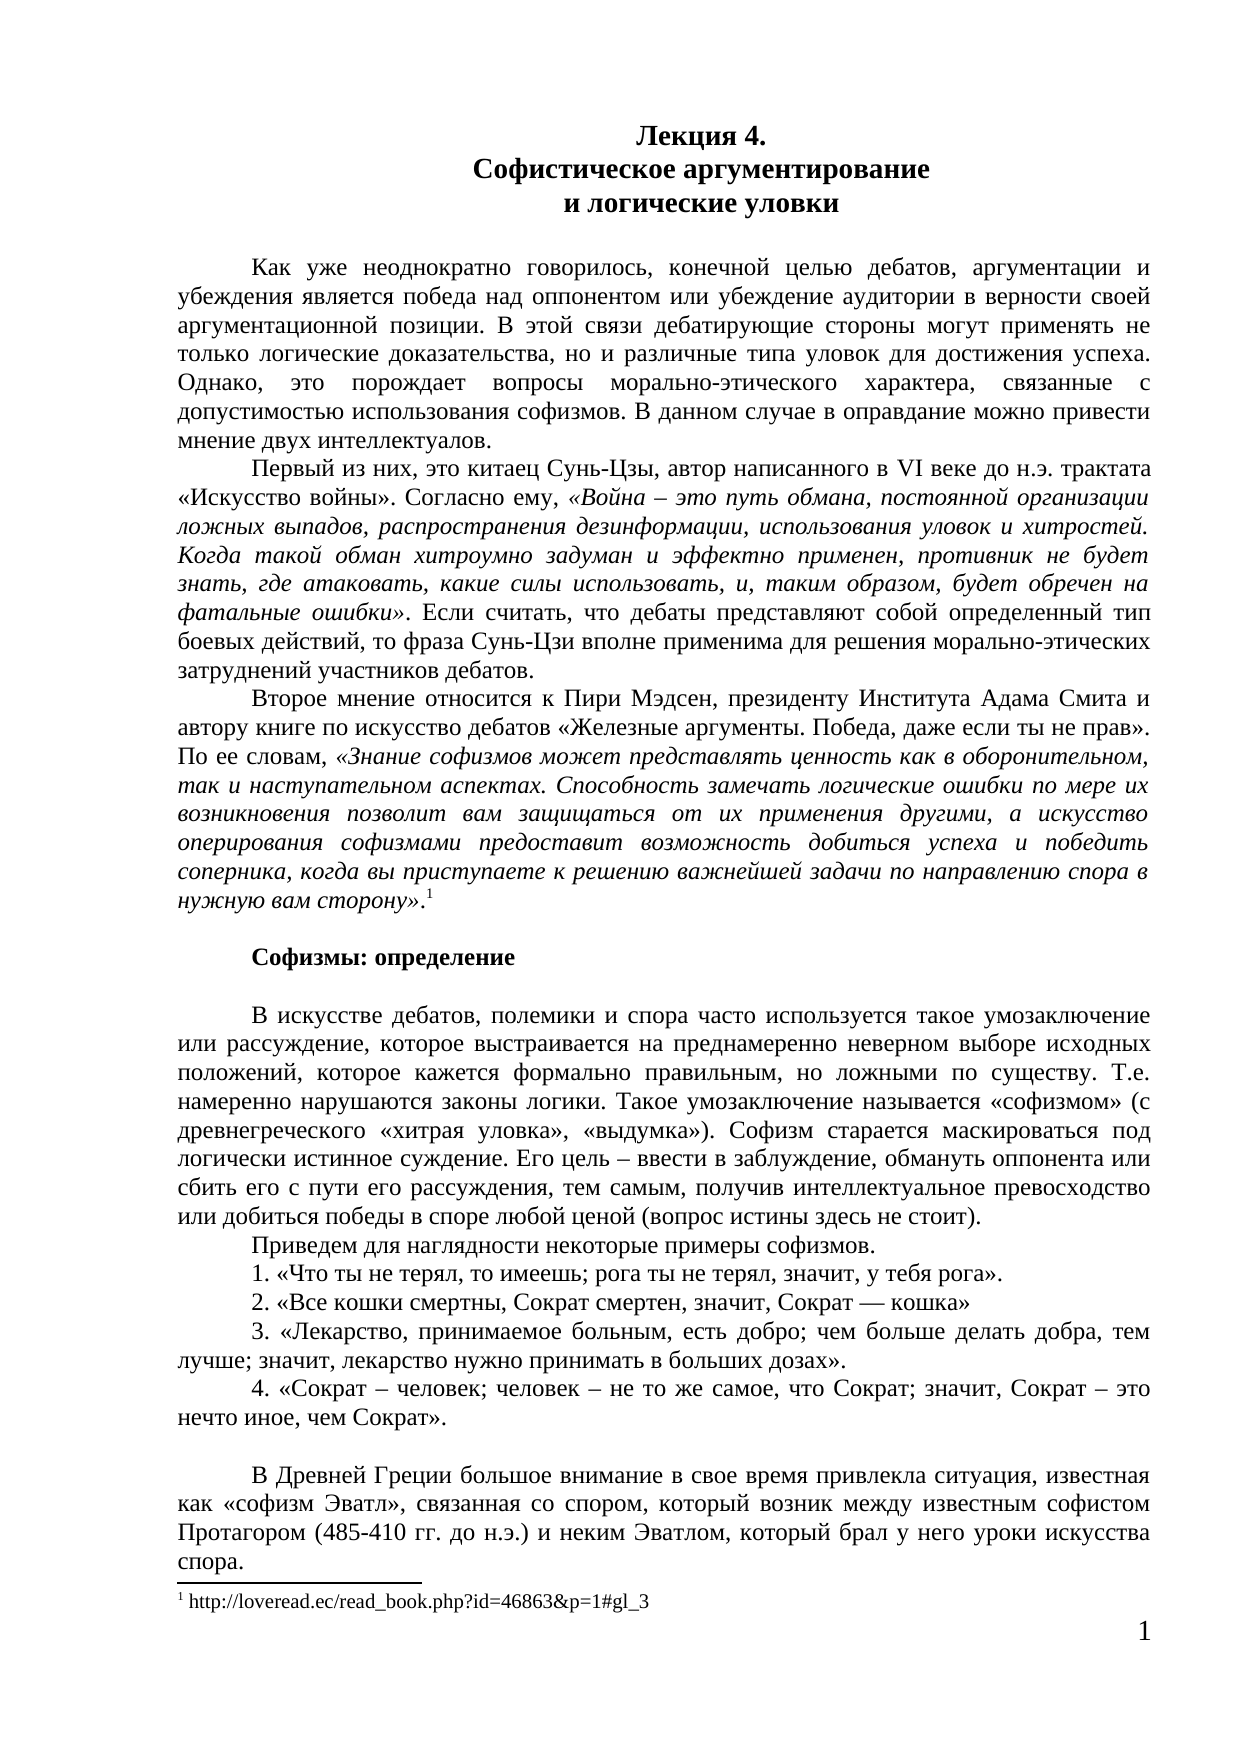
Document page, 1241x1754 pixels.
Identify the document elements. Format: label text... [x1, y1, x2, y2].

text 4. «Сократ – человек; человек – не то же самое, что Сократ; значит, Сократ – это нечто иное, чем Сократ». [177, 1373, 1152, 1431]
text Софизмы: определение [177, 942, 1152, 971]
text и логические уловки [177, 185, 1152, 219]
text 2. «Все кошки смертны, Сократ смертен, значит, Сократ — кошка» [177, 1287, 1152, 1316]
text В Древней Греции большое внимание в свое время привлекла ситуация, известная как «софизм Эватл», связанная со спором, который возник между известным софистом Протагором (485-410 гг. до н.э.) и неким Эватлом, который брал у него уроки искусства спора. [177, 1460, 1152, 1575]
text Лекция 4. [177, 118, 1152, 152]
text Первый из них, это китаец Сунь-Цзы, автор написанного в VI веке до н.э. трактата «Искусство войны». Согласно ему, «Война – это путь обмана, постоянной организации ложных выпадов, распространения дезинформации, использования уловок и хитростей. Когда такой обман хитроумно задуман и эффектно применен, противник не будет знать, где атаковать, какие силы использовать, и, таким образом, будет обречен на фатальные ошибки». Если считать, что дебаты представляют собой определенный тип боевых действий, то фраза Сунь-Цзи вполне применима для решения морально-этических затруднений участников дебатов. [177, 453, 1152, 683]
text 1. «Что ты не терял, то имеешь; рога ты не терял, значит, у тебя рога». [177, 1258, 1152, 1287]
text Софистическое аргументирование [177, 152, 1152, 185]
text Приведем для наглядности некоторые примеры софизмов. [177, 1230, 1152, 1258]
text Второе мнение относится к Пири Мэдсен, президенту Института Адама Смита и автору книге по искусство дебатов «Железные аргументы. Победа, даже если ты не прав». По ее словам, «Знание софизмов может представлять ценность как в оборонительном, так и наступательном аспектах. Способность замечать логические ошибки по мере их возникновения позволит вам защищаться от их применения другими, а искусство оперирования софизмами предоставит возможность добиться успеха и победить соперника, когда вы приступаете к решению важнейшей задачи по направлению спора в нужную вам сторону». [177, 683, 1152, 913]
text 3. «Лекарство, принимаемое больным, есть добро; чем больше делать добра, тем лучше; значит, лекарство нужно принимать в больших дозах». [177, 1316, 1152, 1373]
text Как уже неоднократно говорилось, конечной целью дебатов, аргументации и убеждения является победа над оппонентом или убеждение аудитории в верности своей аргументационной позиции. В этой связи дебатирующие стороны могут применять не только логические доказательства, но и различные типа уловок для достижения успеха. Однако, это порождает вопросы морально-этического характера, связанные с допустимостью использования софизмов. В данном случае в оправдание можно привести мнение двух интеллектуалов. [177, 252, 1152, 453]
text В искусстве дебатов, полемики и спора часто используется такое умозаключение или рассуждение, которое выстраивается на преднамеренно неверном выборе исходных положений, которое кажется формально правильным, но ложными по существу. Т.е. намеренно нарушаются законы логики. Такое умозаключение называется «софизмом» (с древнегреческого «хитрая уловка», «выдумка»). Софизм старается маскироваться под логически истинное суждение. Его цель – ввести в заблуждение, обмануть оппонента или сбить его с пути его рассуждения, тем самым, получив интеллектуальное превосходство или добиться победы в споре любой ценой (вопрос истины здесь не стоит). [177, 1000, 1152, 1230]
